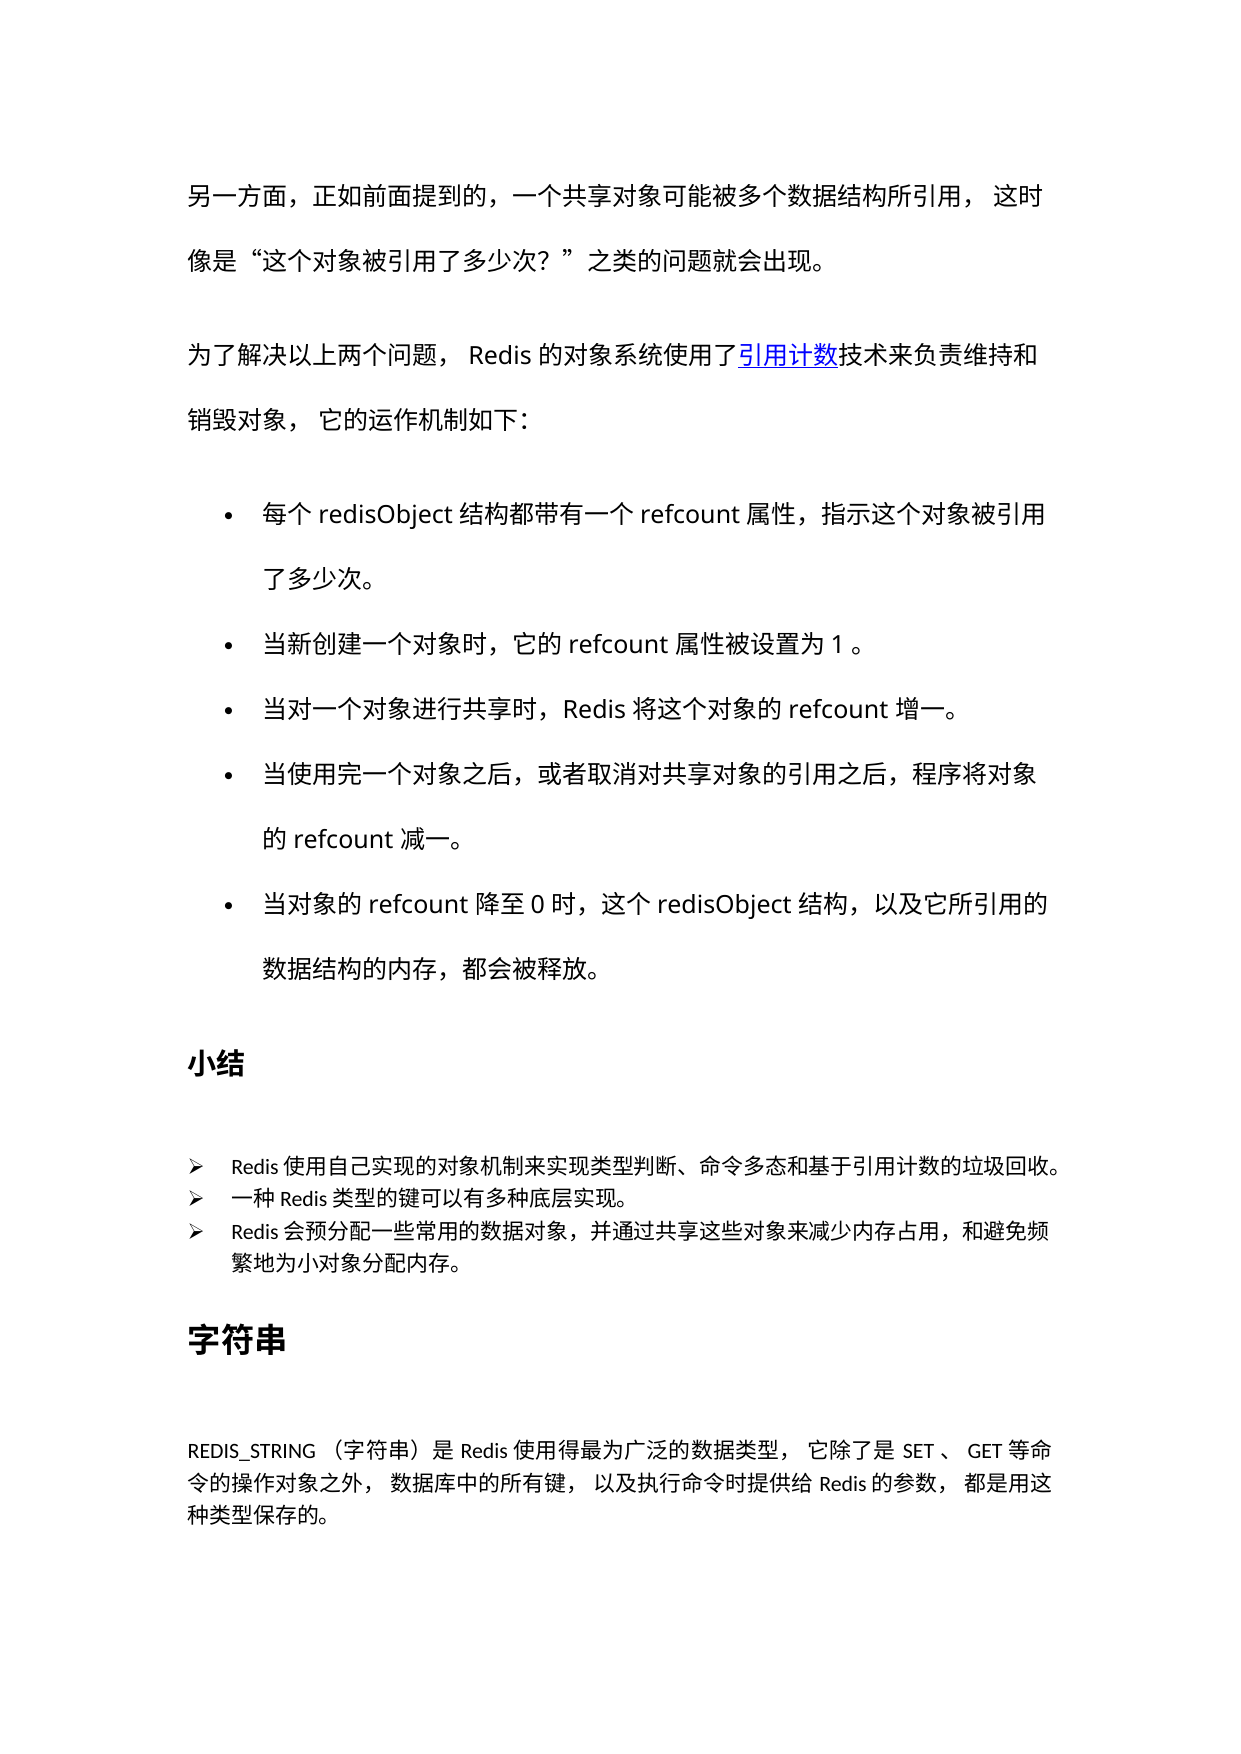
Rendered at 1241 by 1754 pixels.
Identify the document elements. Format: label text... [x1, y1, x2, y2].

list 当新创建一个对象时，它的 refcount 属性被设置为 1 。 [225, 610, 1053, 675]
list Redis 使用自己实现的对象机制来实现类型判断、命令多态和基于引用计数的垃圾回收。 [187, 1148, 1053, 1181]
subtitle 字符串 [187, 1305, 1053, 1370]
text REDIS_STRING （字符串）是 Redis 使用得最为广泛的数据类型， 它除了是 SET 、 GET 等命令的操作对象之外， 数据库中的所有键， 以及执行命令时提供给 Redis 的参数， 都是用这种类型保存的。 [187, 1433, 1053, 1530]
list 一种 Redis 类型的键可以有多种底层实现。 [187, 1181, 1053, 1213]
list 当对象的 refcount 降至 0 时，这个 redisObject 结构，以及它所引用的数据结构的内存，都会被释放。 [225, 870, 1053, 1000]
list 当使用完一个对象之后，或者取消对共享对象的引用之后，程序将对象的 refcount 减一。 [225, 740, 1053, 870]
text 为了解决以上两个问题， Redis 的对象系统使用了引用计数技术来负责维持和销毁对象， 它的运作机制如下： [187, 321, 1053, 451]
text 另一方面，正如前面提到的，一个共享对象可能被多个数据结构所引用， 这时像是“这个对象被引用了多少次？”之类的问题就会出现。 [187, 162, 1053, 292]
list 每个 redisObject 结构都带有一个 refcount 属性，指示这个对象被引用了多少次。 [225, 480, 1053, 610]
list 当对一个对象进行共享时，Redis 将这个对象的 refcount 增一。 [225, 675, 1053, 740]
subtitle 小结 [187, 1029, 1053, 1094]
list Redis 会预分配一些常用的数据对象，并通过共享这些对象来减少内存占用，和避免频繁地为小对象分配内存。 [187, 1213, 1053, 1278]
